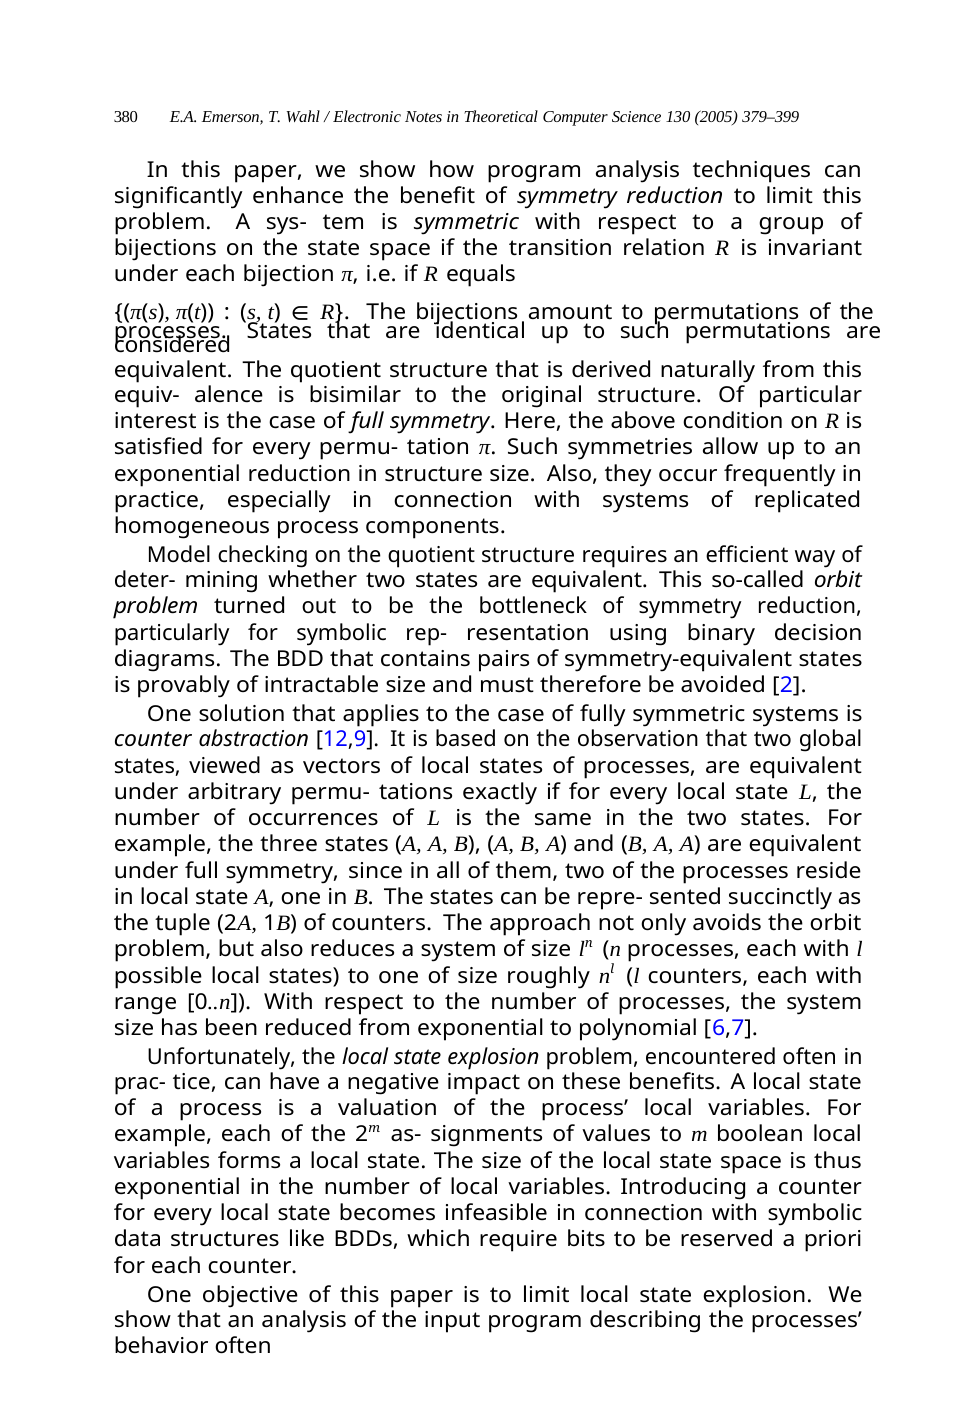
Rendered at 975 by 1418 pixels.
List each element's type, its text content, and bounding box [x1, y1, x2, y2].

text One solution that applies to the case of fully symmetric systems is counter abstraction [12,9]. It is based on the observation that two global states, viewed as vectors of local states of processes, are equivalent under arbitrary permu- tations exactly if for every local state L, the number of occurrences of L is the same in the two states. For example, the three states (A, A, B), (A, B, A) and (B, A, A) are equivalent under full symmetry, since in all of them, two of the processes reside in local state A, one in B. The states can be repre- sented succinctly as the tuple (2A, 1B) of counters. The approach not only avoids the orbit problem, but also reduces a system of size ln (n processes, each with l possible local states) to one of size roughly nl (l counters, each with range [0..n]). With respect to the number of processes, the system size has been reduced from exponential to polynomial [6,7]. [113, 701, 862, 1042]
text {(π(s), π(t)) : (s, t) ∈ R}. The bijections amount to permutations of the [113, 288, 881, 328]
text equivalent. The quotient structure that is derived naturally from this equiv- alence is bisimilar to the original structure. Of particular interest is the case of full symmetry. Here, the above condition on R is satisfied for every permu- tation π. Such symmetries allow up to an exponential reduction in structure size. Also, they occur frequently in practice, especially in connection with systems of replicated homogeneous process components. [113, 356, 862, 540]
text Unfortunately, the local state explosion problem, encountered often in prac- tice, can have a negative impact on these benefits. A local state of a process is a valuation of the process’ local variables. For example, each of the 2m as- signments of values to m boolean local variables forms a local state. The size of the local state space is thus exponential in the number of local variables. Introducing a counter for every local state becomes infeasible in connection with symbolic data structures like BDDs, which require bits to be reserved a priori for each counter. [113, 1043, 862, 1279]
text In this paper, we show how program analysis techniques can significantly enhance the benefit of symmetry reduction to limit this problem. A sys- tem is symmetric with respect to a group of bijections on the state space if the transition relation R is invariant under each bijection π, i.e. if R equals [113, 157, 862, 288]
text Model checking on the quotient structure requires an efficient way of deter- mining whether two states are equivalent. This so-called orbit problem turned out to be the bottleneck of symmetry reduction, particularly for symbolic rep- resentation using binary decision diagrams. The BDD that contains pairs of symmetry-equivalent states is provably of intractable size and must therefore be avoided [2]. [113, 542, 862, 699]
text processes. States that are identical up to such permutations are considered [113, 328, 881, 355]
text One objective of this paper is to limit local state explosion. We show that an analysis of the input program describing the processes’ behavior often [113, 1281, 862, 1360]
